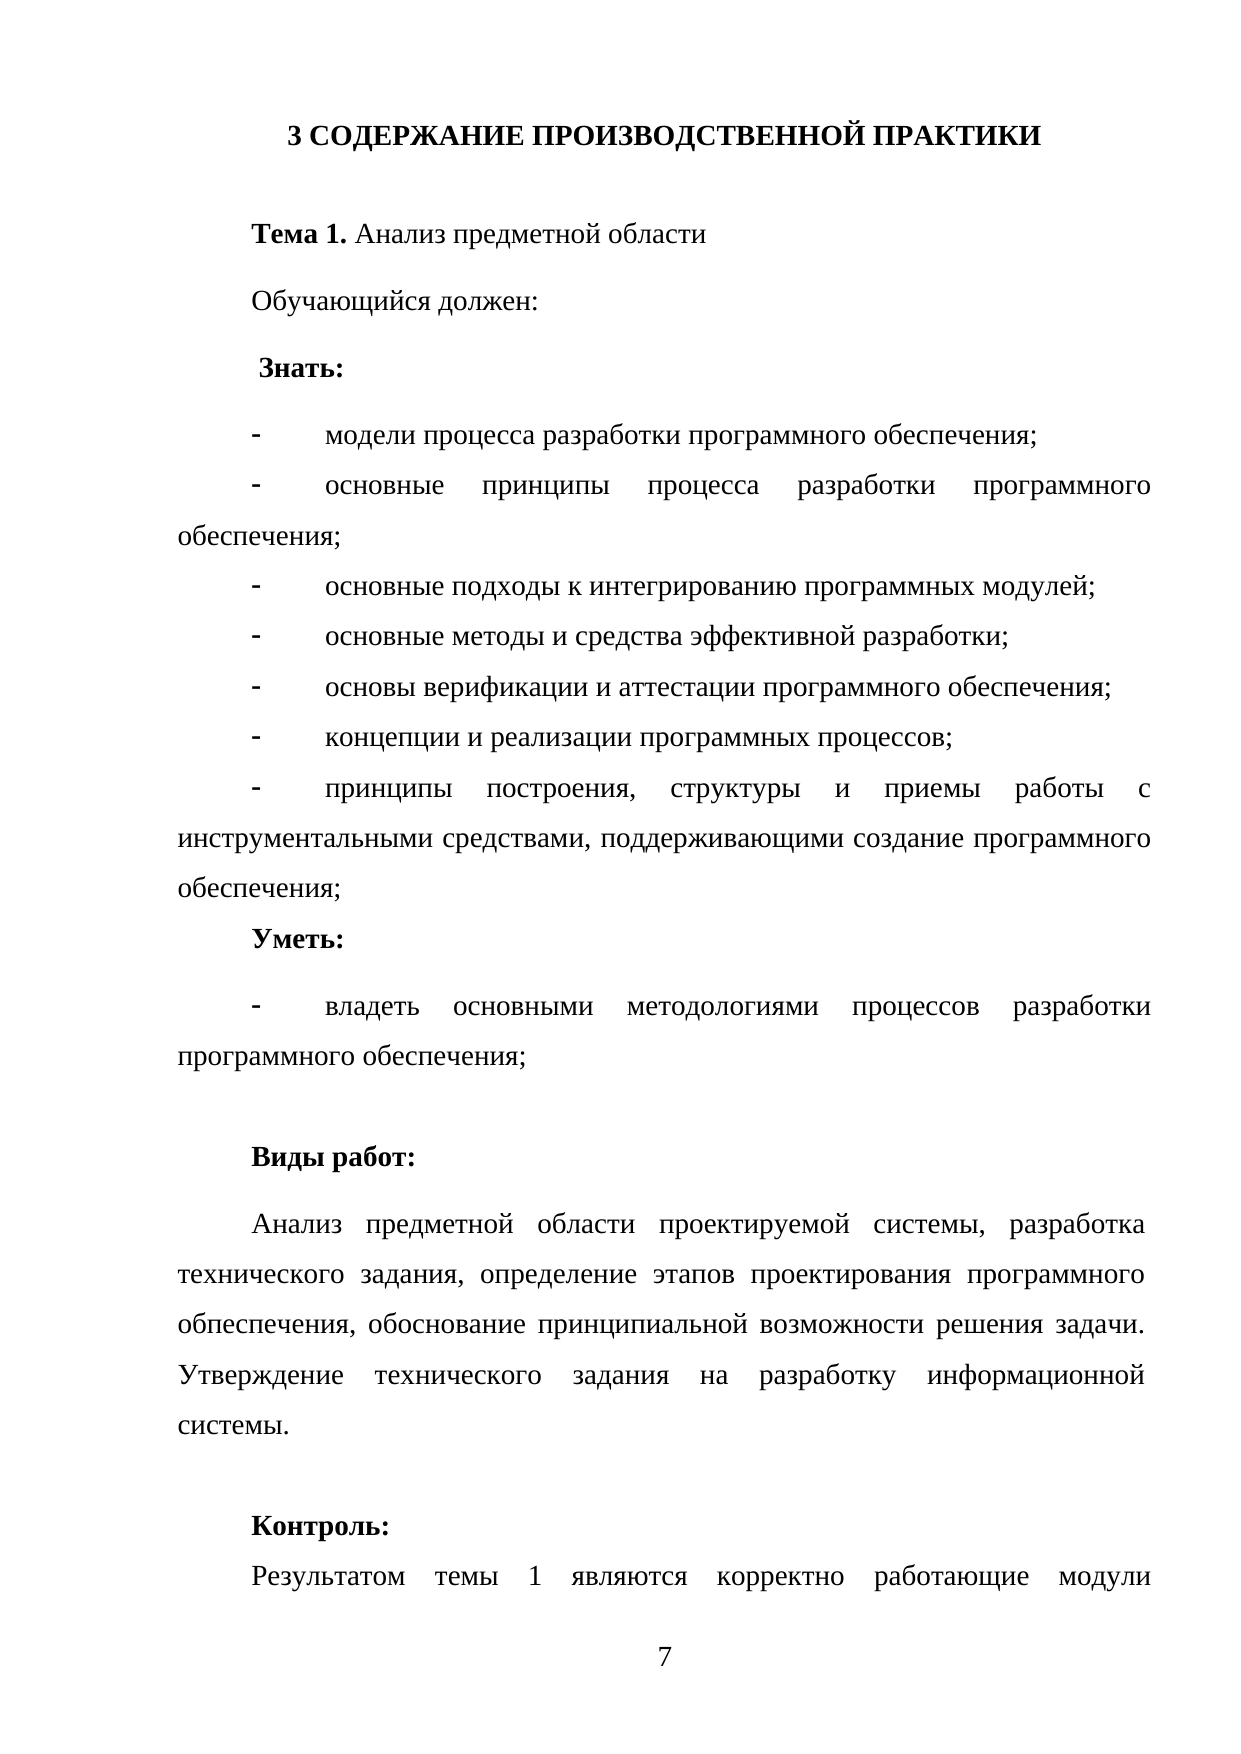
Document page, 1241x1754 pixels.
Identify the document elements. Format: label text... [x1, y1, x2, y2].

list владеть основными методологиями процессов разработки программного обеспечения; [177, 988, 1152, 1072]
text Виды работ: [251, 1088, 1152, 1172]
list основные подходы к интегрированию программных модулей; [177, 568, 1152, 602]
list принципы построения, структуры и приемы работы с инструментальными средствами, поддерживающими создание программного обеспечения; [177, 770, 1152, 904]
text Тема 1. Анализ предметной области [177, 216, 1152, 249]
text Обучающийся должен: [177, 283, 1152, 317]
text Анализ предметной области проектируемой системы, разработка технического задания, определение этапов проектирования программного обпеспечения, обоснование принципиальной возможности решения задачи. Утверждение технического задания на разработку информационной системы. [177, 1206, 1146, 1441]
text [177, 1558, 1152, 1592]
text Контроль: [177, 1508, 1151, 1541]
list основы верификации и аттестации программного обеспечения; [177, 669, 1152, 703]
text 3 СОДЕРЖАНИЕ ПРОИЗВОДСТВЕННОЙ ПРАКТИКИ [177, 118, 1152, 152]
list основные принципы процесса разработки программного обеспечения; [177, 467, 1152, 551]
text Уметь: [177, 921, 1152, 954]
list концепции и реализации программных процессов; [177, 719, 1152, 753]
list основные методы и средства эффективной разработки; [177, 618, 1152, 652]
list модели процесса разработки программного обеспечения; [177, 417, 1152, 451]
text Знать: [177, 350, 1152, 383]
